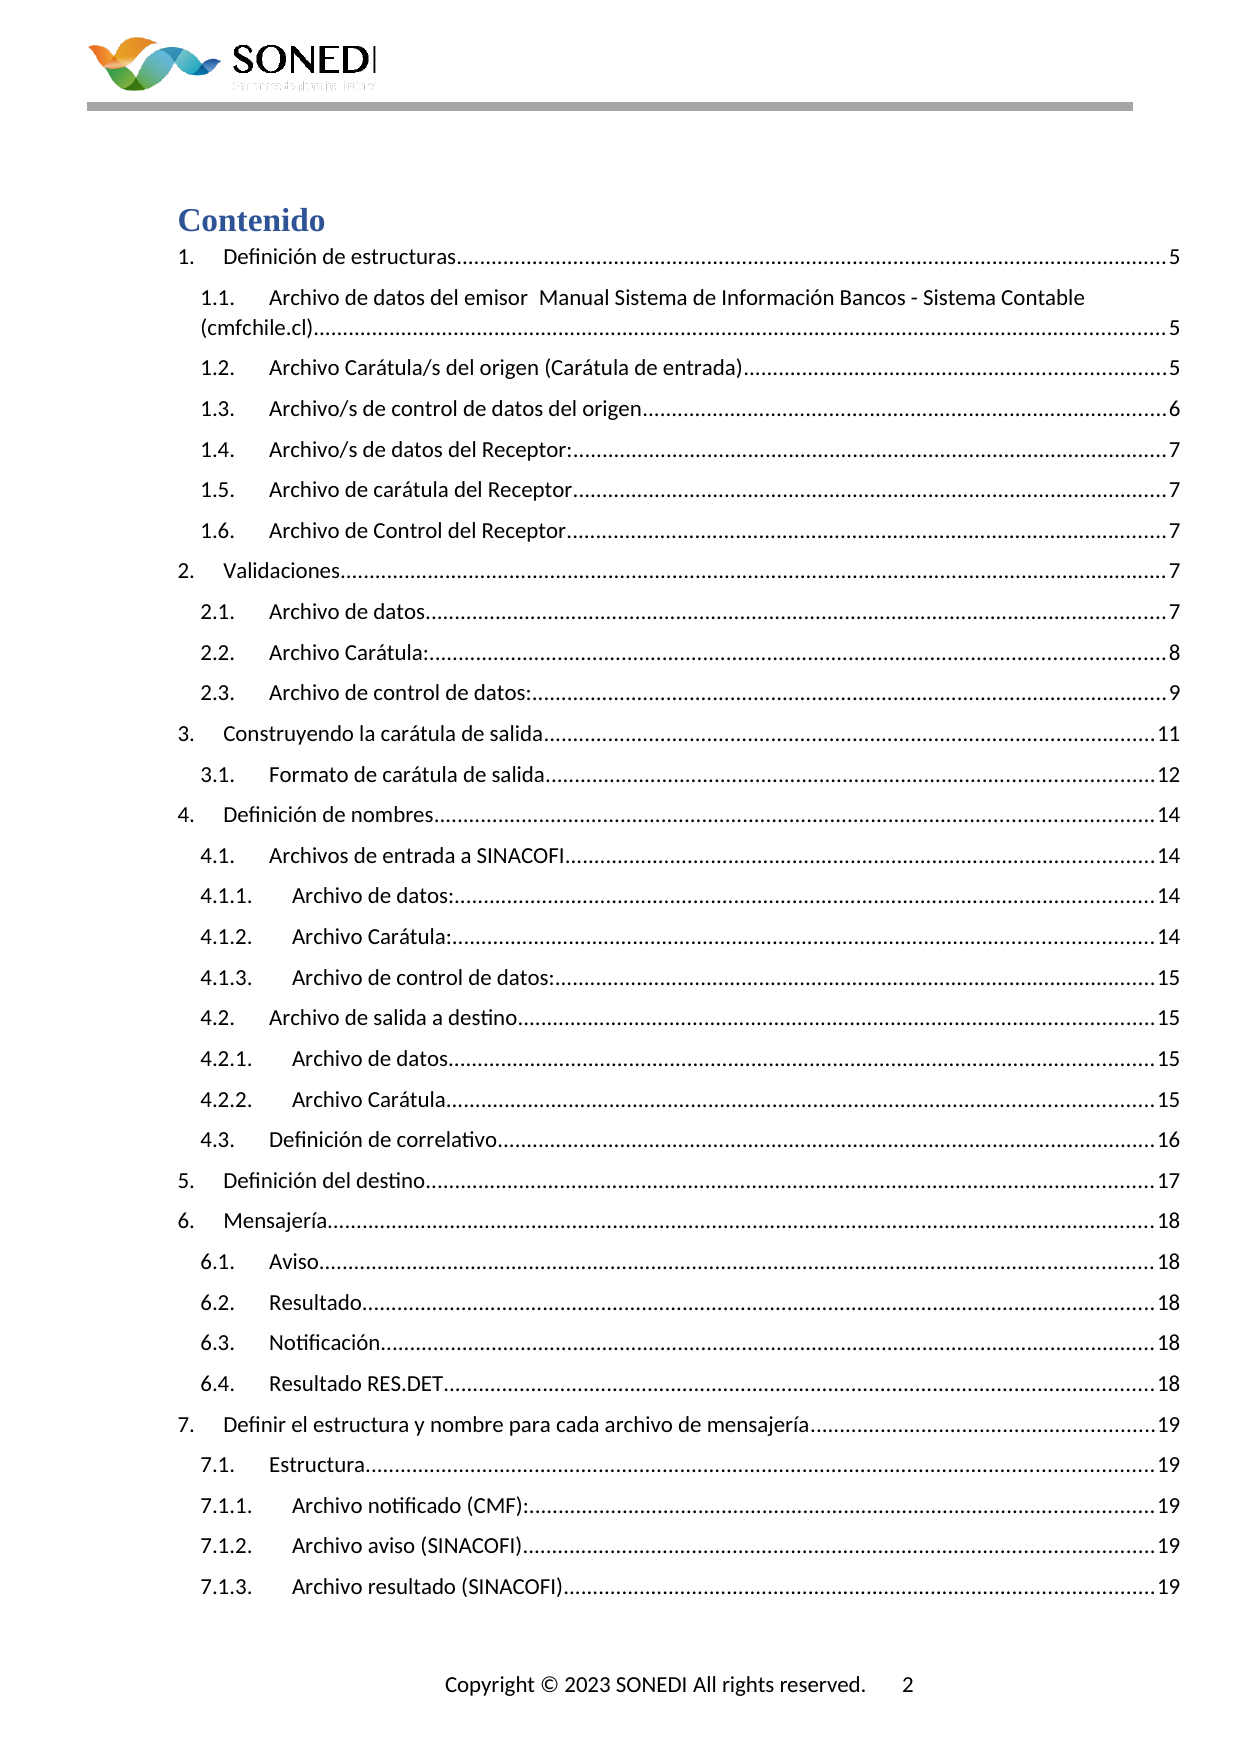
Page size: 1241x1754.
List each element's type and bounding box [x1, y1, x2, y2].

picture [87, 37, 376, 91]
